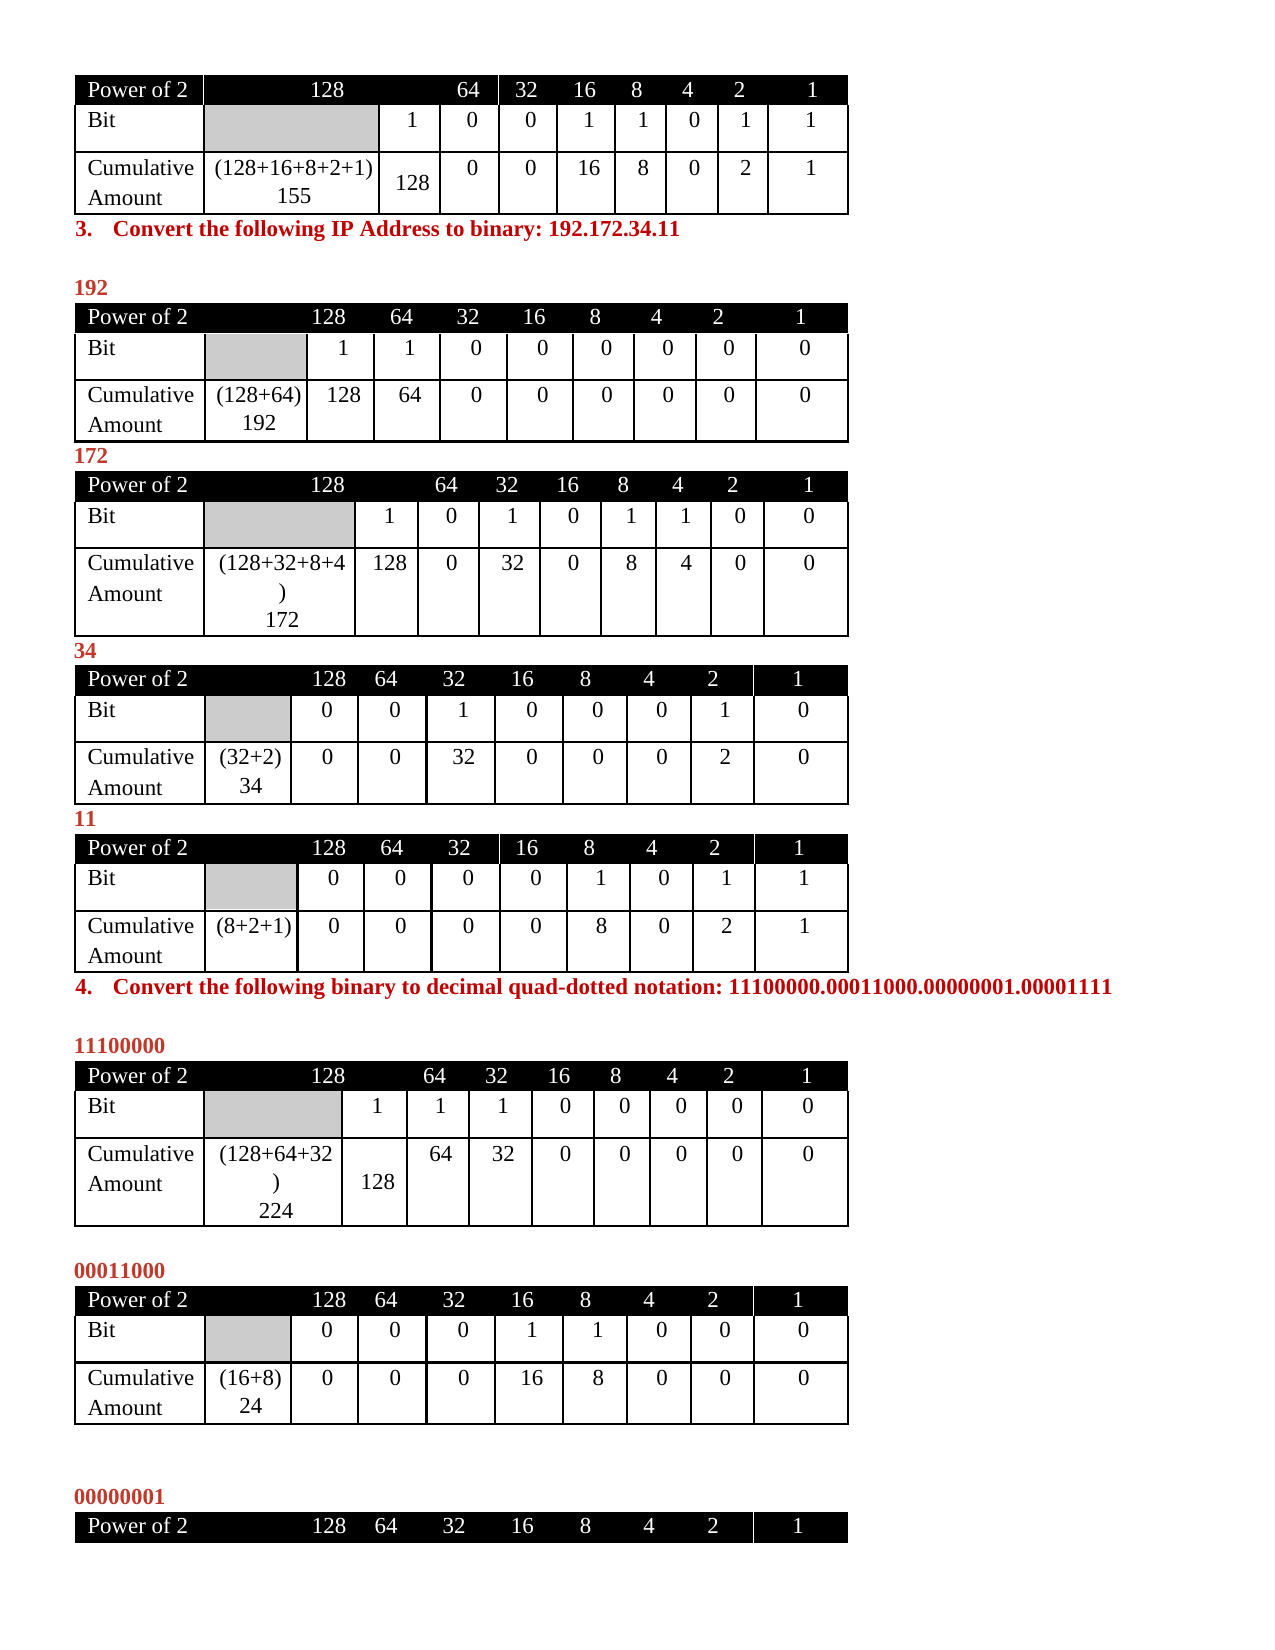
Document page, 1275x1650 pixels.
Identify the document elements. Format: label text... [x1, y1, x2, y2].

table_header Power of 2 [75, 665, 205, 696]
table_cell 0 [501, 864, 566, 909]
table_header 2 [693, 834, 754, 864]
table_cell 0 [595, 1091, 649, 1137]
table_header 64 [364, 834, 431, 864]
table_cell 1 [769, 153, 847, 213]
table_cell 1 [380, 105, 439, 151]
table_cell Cumulative Amount [76, 1364, 204, 1423]
table_cell 0 [628, 1316, 690, 1361]
table_cell (8+2+1) [206, 912, 296, 971]
table_cell 1 [356, 502, 417, 547]
table_header 32 [426, 665, 495, 696]
text 00000001 [73, 1483, 1207, 1510]
table_cell 1 [308, 334, 373, 379]
table_cell 32 [480, 549, 539, 634]
table_header 32 [469, 1061, 532, 1091]
table_header 8 [594, 1061, 650, 1091]
table_cell Cumulative Amount [76, 1139, 203, 1225]
table_cell 0 [697, 381, 755, 440]
table_header 4 [627, 1512, 691, 1543]
table_cell 1 [558, 105, 614, 151]
table_cell 0 [708, 1139, 761, 1225]
table_cell 0 [628, 696, 690, 741]
table_header 64 [440, 75, 498, 105]
table_cell 0 [419, 549, 478, 634]
table_cell 2 [694, 912, 754, 971]
table_cell 1 [719, 105, 767, 151]
table_header 4 [666, 75, 718, 105]
table_header 64 [374, 303, 440, 333]
table_cell 1 [375, 334, 439, 379]
table_cell 1 [616, 105, 665, 151]
table_cell 1 [694, 864, 754, 909]
table_header 32 [426, 1286, 495, 1316]
table_cell 0 [651, 1139, 706, 1225]
table_header 128 [205, 1512, 358, 1543]
table_cell 0 [433, 912, 499, 971]
table_cell 0 [755, 1316, 847, 1361]
table_cell 32 [470, 1139, 531, 1225]
table_header 2 [718, 75, 768, 105]
list Convert the following IP Address to binary: 192.172.34.11 [75, 215, 1205, 242]
table_cell 0 [365, 912, 430, 971]
table_cell 16 [496, 1364, 562, 1423]
table_cell Cumulative Amount [76, 912, 204, 971]
table_cell 0 [692, 1316, 753, 1361]
table_cell 0 [496, 743, 562, 803]
table_header 16 [507, 303, 573, 333]
table_header 1 [754, 1512, 848, 1543]
table_header 32 [431, 834, 499, 864]
table_header 1 [764, 471, 848, 502]
table_cell 128 [380, 153, 439, 213]
table_cell 0 [533, 1139, 593, 1225]
table_cell 0 [755, 743, 847, 803]
table_cell 0 [692, 1364, 753, 1423]
table_cell 1 [692, 696, 753, 741]
table_cell Cumulative Amount [76, 153, 203, 213]
table_header 2 [691, 1512, 753, 1543]
table_cell 16 [558, 153, 614, 213]
table_cell 0 [496, 696, 562, 741]
table_header 16 [500, 834, 567, 864]
table_cell Bit [76, 1316, 204, 1361]
table_header Power of 2 [75, 1512, 205, 1543]
table_header 4 [656, 471, 711, 502]
table_header 32 [440, 303, 507, 333]
table_cell Cumulative Amount [76, 743, 204, 803]
table_cell 64 [375, 381, 439, 440]
table_cell 0 [365, 864, 430, 909]
table_cell 1 [428, 696, 494, 741]
table_cell 128 [356, 549, 417, 634]
table_header 16 [495, 1286, 563, 1316]
table_cell 8 [602, 549, 655, 634]
table_header 64 [358, 1512, 426, 1543]
table_cell 1 [470, 1091, 531, 1137]
table_cell (32+2) 34 [206, 743, 290, 803]
table_cell 0 [564, 696, 626, 741]
table_header 16 [557, 75, 615, 105]
text 192 [73, 274, 1207, 301]
table_cell Bit [76, 864, 204, 909]
table_cell 0 [533, 1091, 593, 1137]
table_header 128 [204, 1061, 407, 1091]
table_cell 8 [616, 153, 665, 213]
table_cell 0 [763, 1091, 847, 1137]
table_header 2 [691, 1286, 753, 1316]
table_cell 0 [635, 381, 695, 440]
table_cell 1 [769, 105, 847, 151]
table_cell 8 [564, 1364, 626, 1423]
table_cell 0 [755, 696, 847, 741]
table_header 128 [204, 75, 440, 105]
table_header 64 [358, 1286, 426, 1316]
table_cell Bit [76, 334, 204, 379]
table_cell [205, 502, 354, 547]
table_cell 1 [756, 864, 847, 909]
table_cell 0 [708, 1091, 761, 1137]
table_header 1 [756, 303, 848, 333]
table_cell (128+64) 192 [206, 381, 306, 440]
text 00011000 [73, 1257, 1207, 1283]
table_cell 0 [631, 912, 692, 971]
table_header 128 [204, 471, 418, 502]
table_cell 0 [292, 743, 357, 803]
table_cell 0 [500, 153, 556, 213]
table_cell 64 [408, 1139, 468, 1225]
table_cell 0 [441, 153, 498, 213]
table_header 2 [707, 1061, 762, 1091]
table_cell 8 [568, 912, 629, 971]
table_cell [206, 864, 296, 909]
table_cell 0 [564, 743, 626, 803]
table_cell Cumulative Amount [76, 549, 203, 634]
text 11 [73, 805, 1207, 831]
table_cell 0 [359, 1316, 425, 1361]
table_header 64 [407, 1061, 469, 1091]
table_header 16 [532, 1061, 594, 1091]
table_cell 0 [765, 502, 847, 547]
table_cell 0 [500, 105, 556, 151]
table_cell (128+32+8+4) 172 [205, 549, 354, 634]
table_cell 0 [757, 381, 847, 440]
table_cell 2 [692, 743, 753, 803]
table_header Power of 2 [75, 1061, 204, 1091]
table_header 4 [630, 834, 693, 864]
table_cell 0 [501, 912, 566, 971]
table_header 4 [627, 665, 691, 696]
table_header 1 [755, 834, 848, 864]
table_cell 0 [574, 334, 633, 379]
table_cell 0 [292, 696, 357, 741]
table_cell 0 [441, 105, 498, 151]
table_cell 0 [628, 1364, 690, 1423]
table_cell 0 [651, 1091, 706, 1137]
table_cell 0 [508, 334, 572, 379]
table_header 4 [634, 303, 696, 333]
table_cell [205, 105, 378, 151]
table_cell 0 [712, 549, 763, 634]
table_header 1 [754, 665, 848, 696]
table_cell 0 [359, 696, 425, 741]
table_cell 0 [595, 1139, 649, 1225]
table_cell 1 [564, 1316, 626, 1361]
table_cell [206, 696, 290, 741]
table_cell 0 [441, 334, 506, 379]
table_cell 1 [568, 864, 629, 909]
table_header 2 [711, 471, 764, 502]
table_cell (128+16+8+2+1) 155 [205, 153, 378, 213]
table_header 8 [573, 303, 634, 333]
table_cell 0 [755, 1364, 847, 1423]
table_header 8 [615, 75, 666, 105]
table_cell 0 [441, 381, 506, 440]
table_cell 0 [631, 864, 692, 909]
table_cell Bit [76, 502, 203, 547]
table_cell 0 [428, 1364, 494, 1423]
table_cell 0 [635, 334, 695, 379]
table_cell 4 [657, 549, 710, 634]
table_header 64 [358, 665, 426, 696]
table_cell 2 [719, 153, 767, 213]
table_cell 1 [480, 502, 539, 547]
table_cell [206, 1316, 290, 1361]
table_header 128 [205, 303, 374, 333]
table_cell [206, 334, 306, 379]
table_header 16 [495, 665, 563, 696]
table_cell [205, 1091, 341, 1137]
table_cell 1 [496, 1316, 562, 1361]
table_header 64 [418, 471, 479, 502]
table_cell Bit [76, 105, 203, 151]
table_cell 0 [765, 549, 847, 634]
table_cell 128 [343, 1139, 406, 1225]
table_cell 0 [359, 1364, 425, 1423]
table_header 1 [754, 1286, 848, 1316]
table_header Power of 2 [75, 75, 203, 105]
table_cell 0 [541, 502, 600, 547]
table_header Power of 2 [75, 471, 204, 502]
table_cell 0 [757, 334, 847, 379]
table_header 4 [650, 1061, 707, 1091]
table_cell 128 [308, 381, 373, 440]
table_cell 0 [667, 153, 717, 213]
table_cell 1 [343, 1091, 406, 1137]
table_header 8 [563, 1286, 627, 1316]
table_cell 0 [628, 743, 690, 803]
table_header 128 [205, 665, 358, 696]
table_header 1 [768, 75, 848, 105]
table_header 128 [205, 1286, 358, 1316]
table_cell 0 [712, 502, 763, 547]
table_header Power of 2 [75, 303, 205, 333]
text 34 [73, 637, 1207, 663]
table_cell 0 [763, 1139, 847, 1225]
text 172 [73, 442, 1207, 469]
table_cell 0 [292, 1316, 357, 1361]
table_cell Cumulative Amount [76, 381, 204, 440]
table_cell 0 [428, 1316, 494, 1361]
table_cell 1 [408, 1091, 468, 1137]
table_header 8 [601, 471, 656, 502]
table_header 1 [762, 1061, 848, 1091]
table_cell (16+8) 24 [206, 1364, 290, 1423]
list Convert the following binary to decimal quad-dotted notation: 11100000.00011000.00000001.00001111 [75, 973, 1205, 1000]
table_cell 1 [602, 502, 655, 547]
table_cell 32 [428, 743, 494, 803]
table_header Power of 2 [75, 1286, 205, 1316]
table_cell 0 [697, 334, 755, 379]
table_header Power of 2 [75, 834, 205, 864]
table_header 2 [691, 665, 753, 696]
table_cell 0 [419, 502, 478, 547]
table_header 32 [426, 1512, 495, 1543]
table_header 8 [563, 665, 627, 696]
text 11100000 [73, 1032, 1207, 1059]
table_cell 0 [292, 1364, 357, 1423]
table_cell 0 [667, 105, 717, 151]
table_header 4 [627, 1286, 691, 1316]
table_header 8 [567, 834, 630, 864]
table_header 8 [563, 1512, 627, 1543]
table_cell Bit [76, 696, 204, 741]
table_cell 0 [299, 864, 363, 909]
table_cell 0 [574, 381, 633, 440]
table_cell 0 [508, 381, 572, 440]
table_cell 1 [756, 912, 847, 971]
table_header 128 [205, 834, 364, 864]
table_cell 0 [359, 743, 425, 803]
table_cell 0 [433, 864, 499, 909]
table_cell 1 [657, 502, 710, 547]
table_header 32 [499, 75, 557, 105]
table_header 2 [696, 303, 756, 333]
table_header 16 [540, 471, 601, 502]
table_cell Bit [76, 1091, 203, 1137]
table_cell 0 [541, 549, 600, 634]
table_cell 0 [299, 912, 363, 971]
table_cell (128+64+32) 224 [205, 1139, 341, 1225]
table_header 32 [479, 471, 540, 502]
table_header 16 [495, 1512, 563, 1543]
